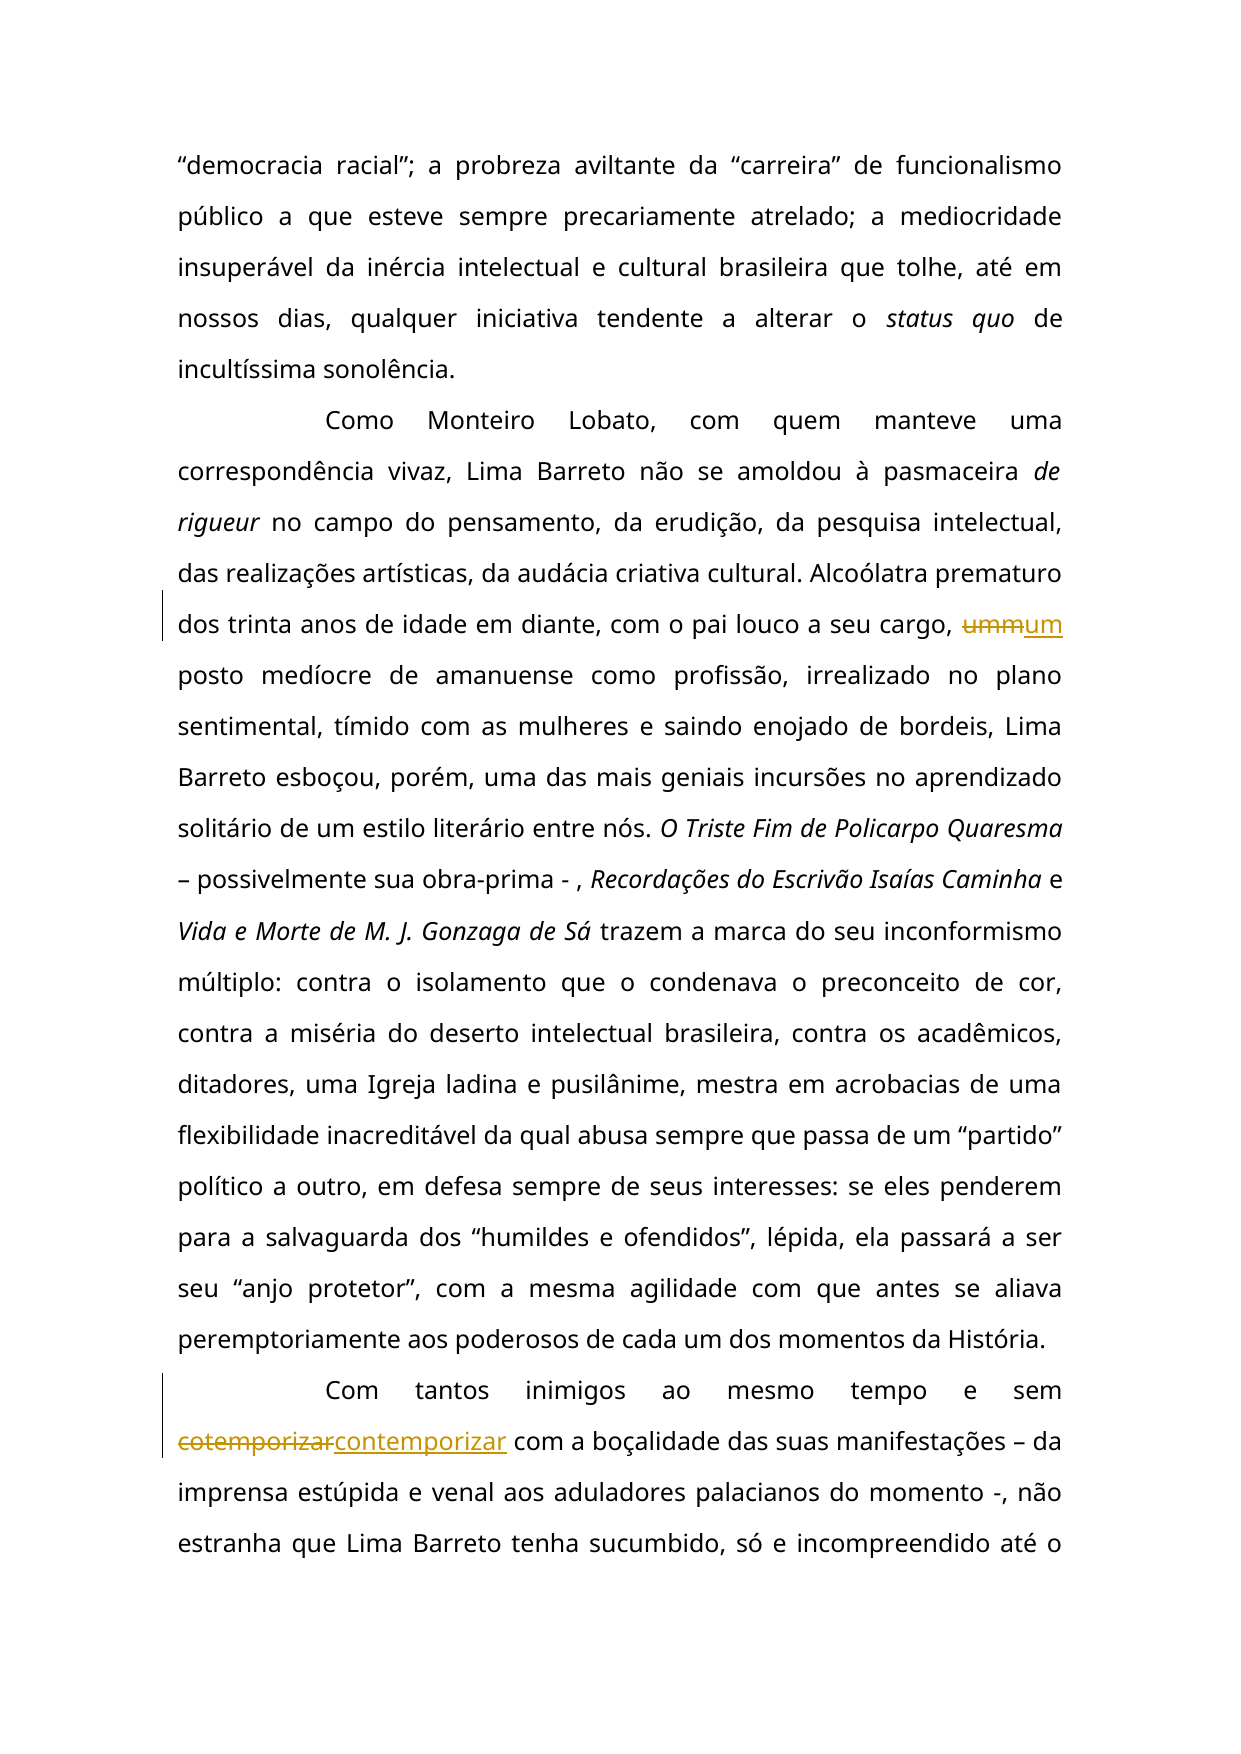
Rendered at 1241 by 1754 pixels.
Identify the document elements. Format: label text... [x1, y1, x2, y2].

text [177, 148, 1063, 386]
text Como Monteiro Lobato, com quem manteve uma correspondência vivaz, Lima Barreto não se amoldou à pasmaceira de rigueur no campo do pensamento, da erudição, da pesquisa intelectual, das realizações artísticas, da audácia criativa cultural. Alcoólatra prematuro dos trinta anos de idade em diante, com o pai louco a seu cargo, posto medíocre de amanuense como profissão, irrealizado no plano sentimental, tímido com as mulheres e saindo enojado de bordeis, Lima Barreto esboçou, porém, uma das mais geniais incursões no aprendizado solitário de um estilo literário entre nós. O Triste Fim de Policarpo Quaresma – possivelmente sua obra-prima - , Recordações do Escrivão Isaías Caminha e Vida e Morte de M. J. Gonzaga de Sá trazem a marca do seu inconformismo múltiplo: contra o isolamento que o condenava o preconceito de cor, contra a miséria do deserto intelectual brasileira, contra os acadêmicos, ditadores, uma Igreja ladina e pusilânime, mestra em acrobacias de uma flexibilidade inacreditável da qual abusa sempre que passa de um “partido” político a outro, em defesa sempre de seus interesses: se eles penderem para a salvaguarda dos “humildes e ofendidos”, lépida, ela passará a ser seu “anjo protetor”, com a mesma agilidade com que antes se aliava peremptoriamente aos poderosos de cada um dos momentos da História. [177, 403, 1063, 1356]
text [177, 1373, 1063, 1560]
